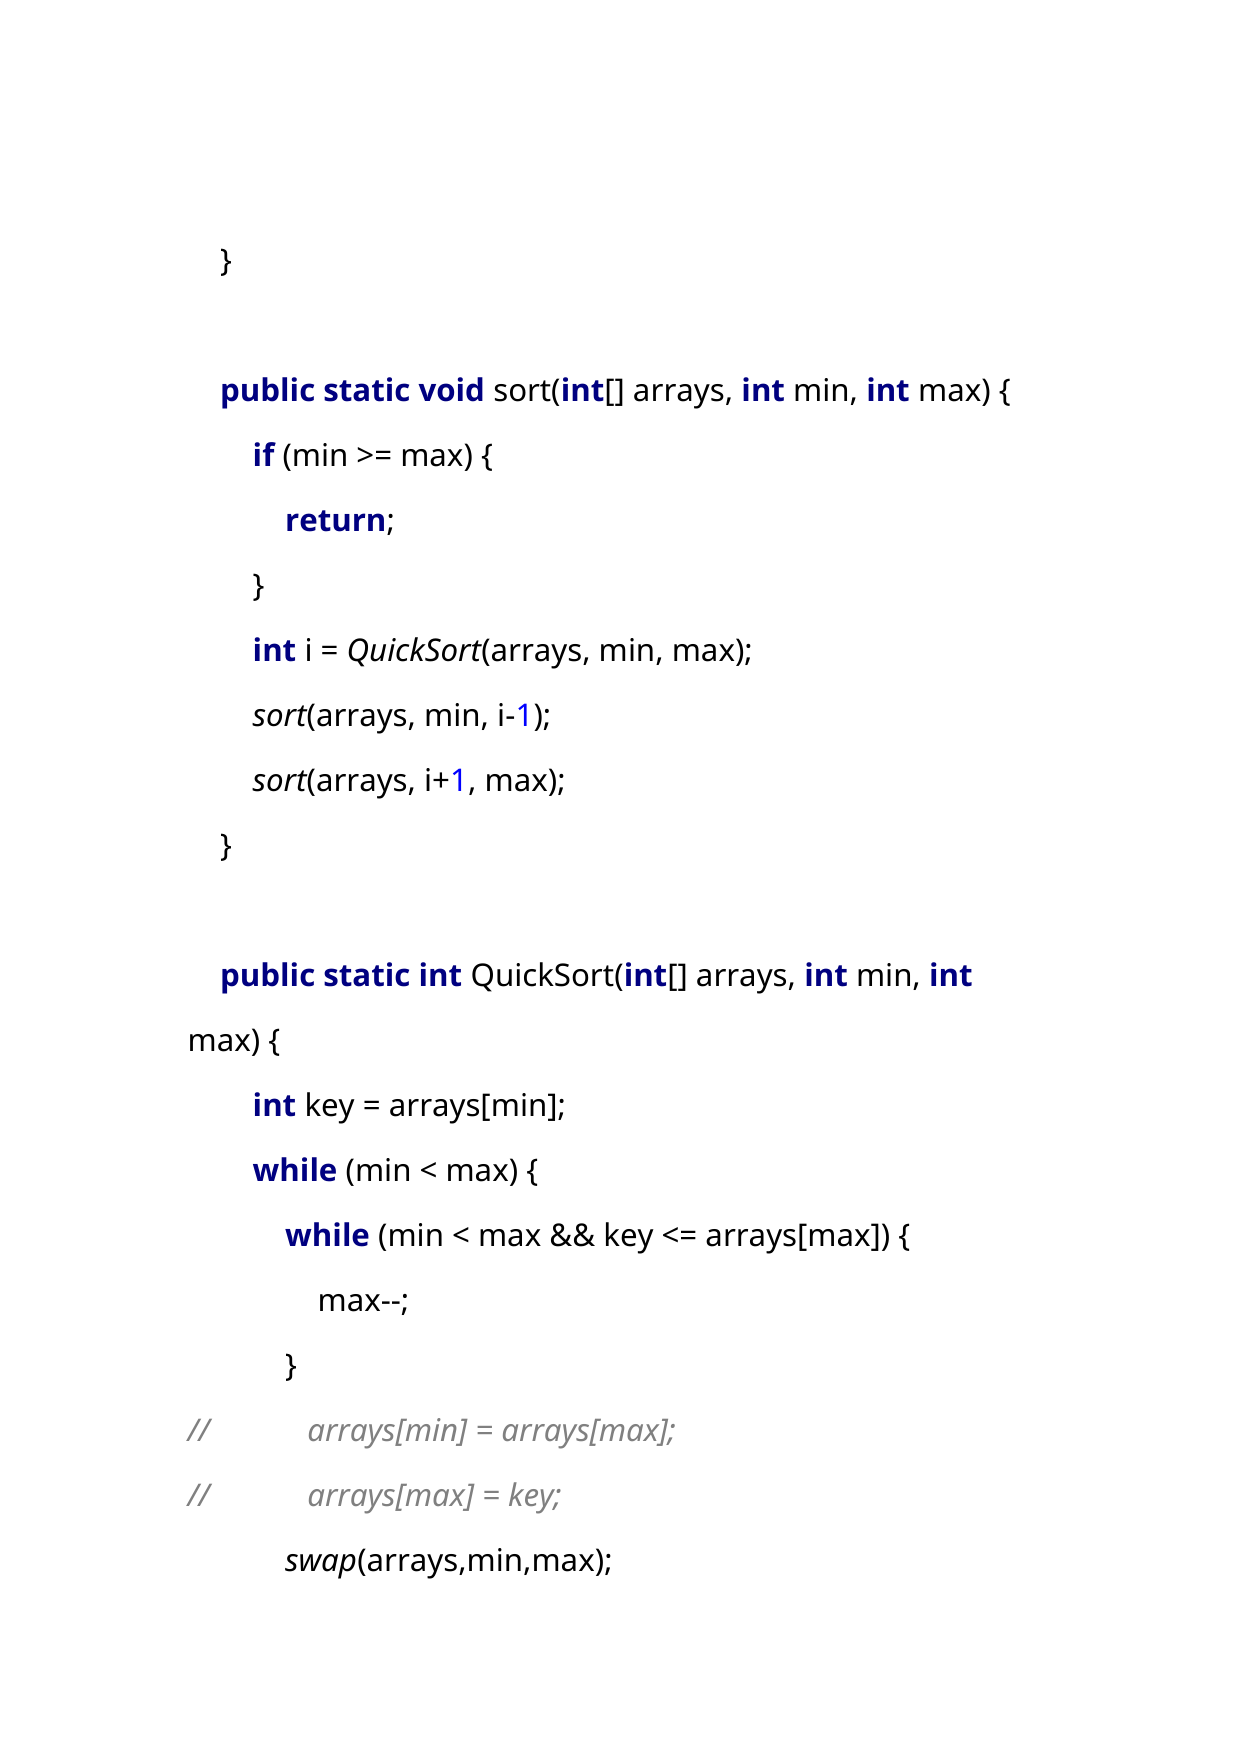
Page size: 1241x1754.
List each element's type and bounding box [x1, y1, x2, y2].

text [187, 162, 1053, 1592]
